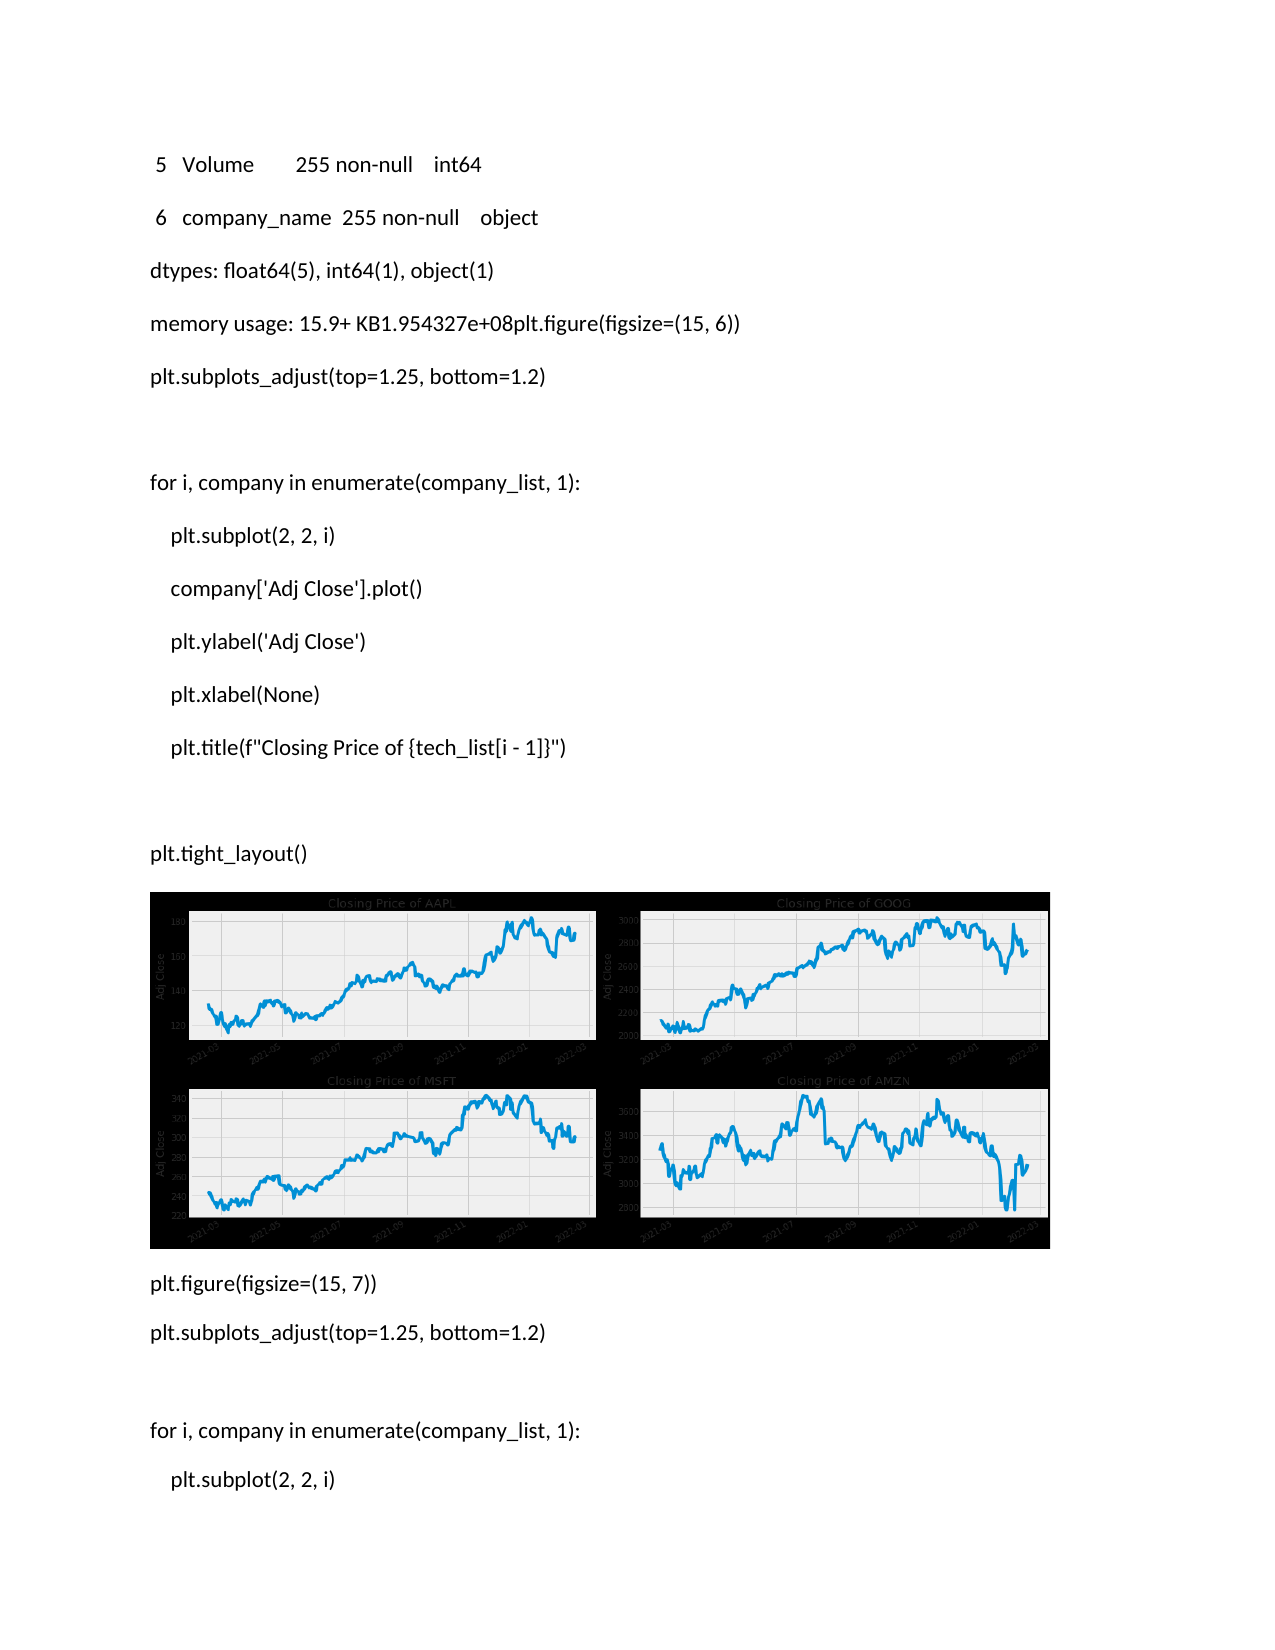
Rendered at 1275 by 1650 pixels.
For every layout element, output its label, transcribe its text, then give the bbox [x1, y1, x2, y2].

text plt.tight_layout() [150, 839, 1125, 867]
text plt.xlabel(None) [150, 680, 1125, 708]
text company['Adj Close'].plot() [150, 574, 1125, 602]
text plt.subplots_adjust(top=1.25, bottom=1.2) [150, 362, 1125, 390]
text 5 Volume 255 non-null int64 [150, 150, 1125, 178]
text plt.subplot(2, 2, i) [150, 521, 1125, 549]
text for i, company in enumerate(company_list, 1): [150, 1416, 1125, 1444]
text plt.subplot(2, 2, i) [150, 1465, 1125, 1493]
text plt.figure(figsize=(15, 7)) [150, 1269, 1125, 1297]
text for i, company in enumerate(company_list, 1): [150, 468, 1125, 496]
text dtypes: float64(5), int64(1), object(1) [150, 256, 1125, 284]
text memory usage: 15.9+ KB1.954327e+08plt.figure(figsize=(15, 6)) [150, 309, 1125, 337]
text plt.title(f"Closing Price of {tech_list[i - 1]}") [150, 733, 1125, 761]
text 6 company_name 255 non-null object [150, 203, 1125, 231]
text plt.subplots_adjust(top=1.25, bottom=1.2) [150, 1318, 1125, 1346]
text plt.ylabel('Adj Close') [150, 627, 1125, 655]
picture [150, 892, 1050, 1249]
